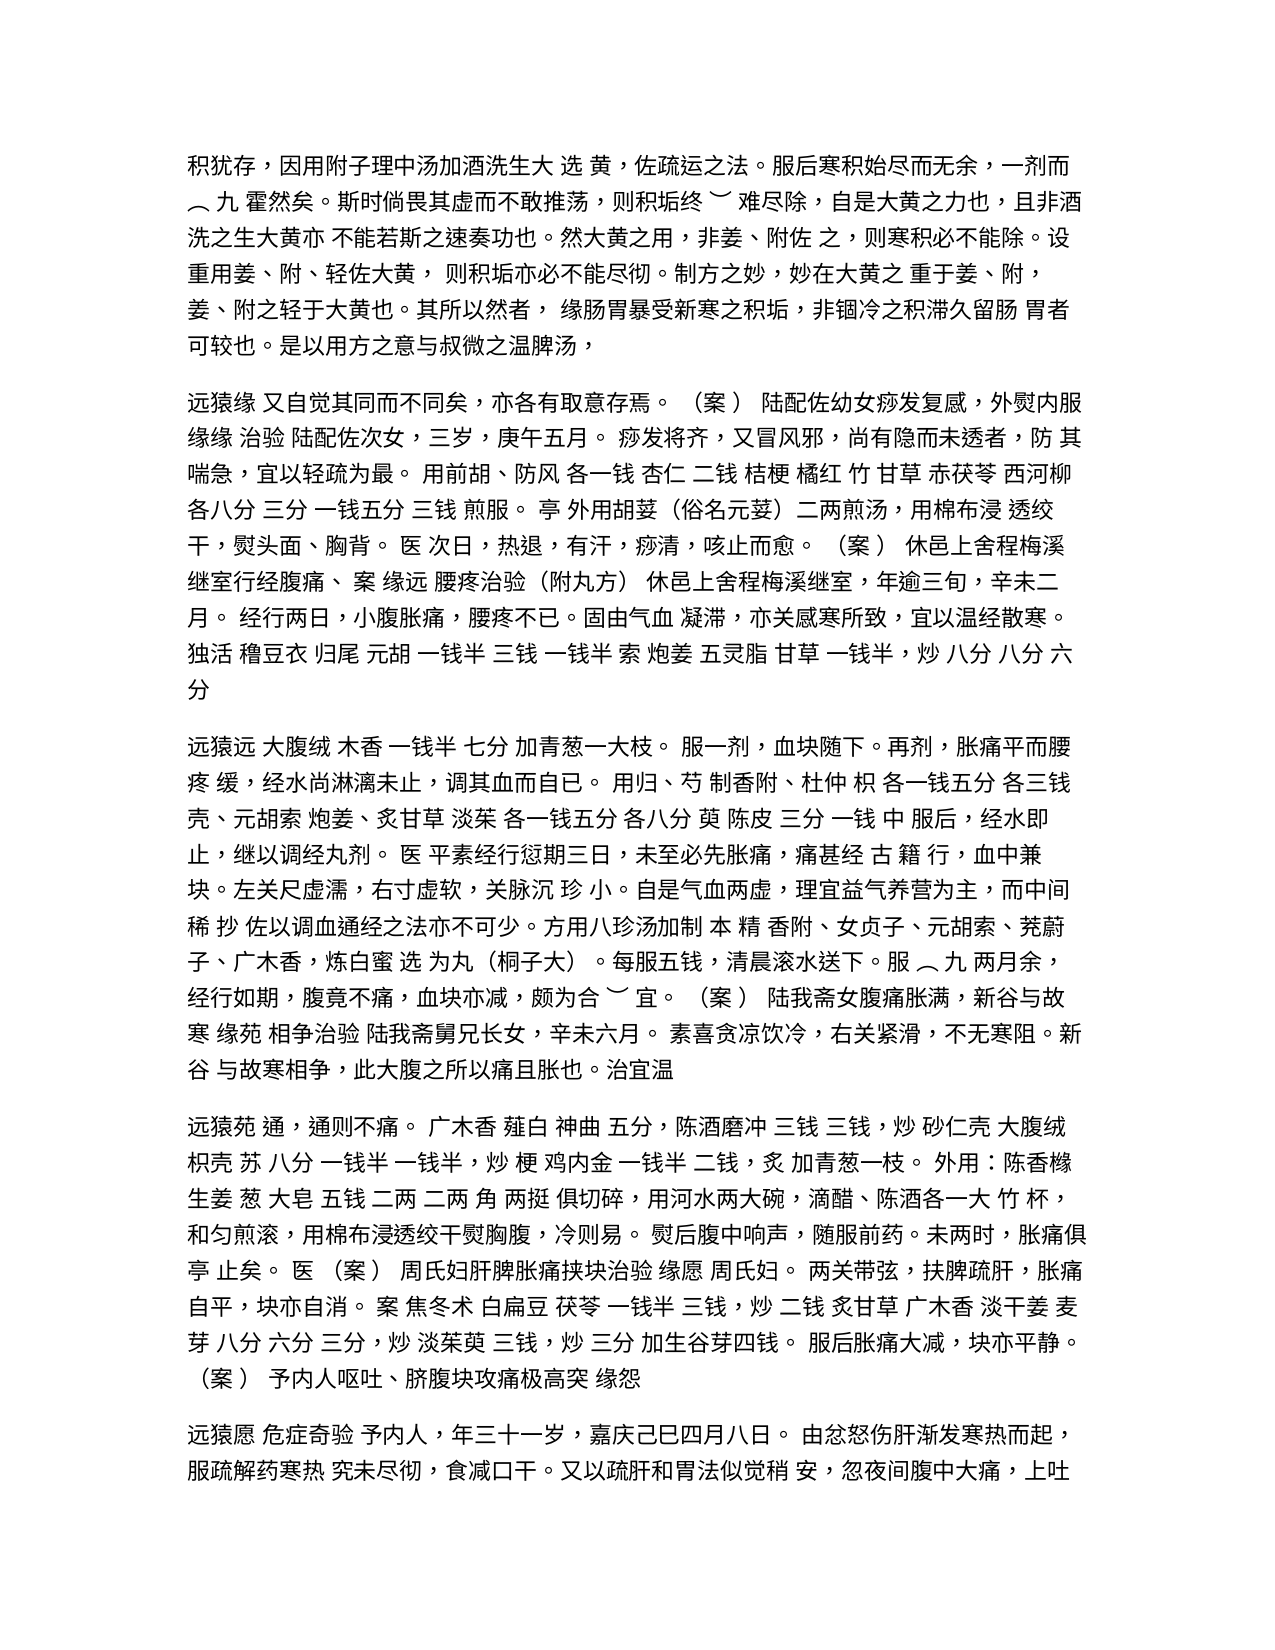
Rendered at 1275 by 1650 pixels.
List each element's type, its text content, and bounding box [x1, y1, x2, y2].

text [187, 150, 1087, 361]
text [187, 1419, 1087, 1486]
text 远猿缘 又自觉其同而不同矣，亦各有取意存焉。 （案 ） 陆配佐幼女痧发复感，外熨内服 缘缘 治验 陆配佐次女，三岁，庚午五月。 痧发将齐，又冒风邪，尚有隐而未透者，防 其喘急，宜以轻疏为最。 用前胡、防风 各一钱 杏仁 二钱 桔梗 橘红 竹 甘草 赤茯苓 西河柳 各八分 三分 一钱五分 三钱 煎服。 亭 外用胡荽（俗名元荽）二两煎汤，用棉布浸 透绞干，熨头面、胸背。 医 次日，热退，有汗，痧清，咳止而愈。 （案 ） 休邑上舍程梅溪继室行经腹痛、 案 缘远 腰疼治验（附丸方） 休邑上舍程梅溪继室，年逾三旬，辛未二 月。 经行两日，小腹胀痛，腰疼不已。固由气血 凝滞，亦关感寒所致，宜以温经散寒。 独活 穞豆衣 归尾 元胡 一钱半 三钱 一钱半 索 炮姜 五灵脂 甘草 一钱半，炒 八分 八分 六分 [187, 386, 1087, 705]
text 远猿苑 通，通则不痛。 广木香 薤白 神曲 五分，陈酒磨冲 三钱 三钱，炒 砂仁壳 大腹绒 枳壳 苏 八分 一钱半 一钱半，炒 梗 鸡内金 一钱半 二钱，炙 加青葱一枝。 外用：陈香橼 生姜 葱 大皂 五钱 二两 二两 角 两挺 俱切碎，用河水两大碗，滴醋、陈酒各一大 竹 杯，和匀煎滚，用棉布浸透绞干熨胸腹，冷则易。 熨后腹中响声，随服前药。未两时，胀痛俱 亭 止矣。 医 （案 ） 周氏妇肝脾胀痛挟块治验 缘愿 周氏妇。 两关带弦，扶脾疏肝，胀痛自平，块亦自消。 案 焦冬术 白扁豆 茯苓 一钱半 三钱，炒 二钱 炙甘草 广木香 淡干姜 麦芽 八分 六分 三分，炒 淡茱萸 三钱，炒 三分 加生谷芽四钱。 服后胀痛大减，块亦平静。 （案 ） 予内人呕吐、脐腹块攻痛极高突 缘怨 [187, 1111, 1087, 1394]
text 远猿远 大腹绒 木香 一钱半 七分 加青葱一大枝。 服一剂，血块随下。再剂，胀痛平而腰疼 缓，经水尚淋漓未止，调其血而自已。 用归、芍 制香附、杜仲 枳 各一钱五分 各三钱 壳、元胡索 炮姜、炙甘草 淡茱 各一钱五分 各八分 萸 陈皮 三分 一钱 中 服后，经水即止，继以调经丸剂。 医 平素经行愆期三日，未至必先胀痛，痛甚经 古 籍 行，血中兼块。左关尺虚濡，右寸虚软，关脉沉 珍 小。自是气血两虚，理宜益气养营为主，而中间 稀 抄 佐以调血通经之法亦不可少。方用八珍汤加制 本 精 香附、女贞子、元胡索、茺蔚子、广木香，炼白蜜 选 为丸（桐子大）。每服五钱，清晨滚水送下。服 ︵ 九 两月余，经行如期，腹竟不痛，血块亦减，颇为合 ︶ 宜。 （案 ） 陆我斋女腹痛胀满，新谷与故寒 缘苑 相争治验 陆我斋舅兄长女，辛未六月。 素喜贪凉饮冷，右关紧滑，不无寒阻。新谷 与故寒相争，此大腹之所以痛且胀也。治宜温 [187, 731, 1087, 1085]
